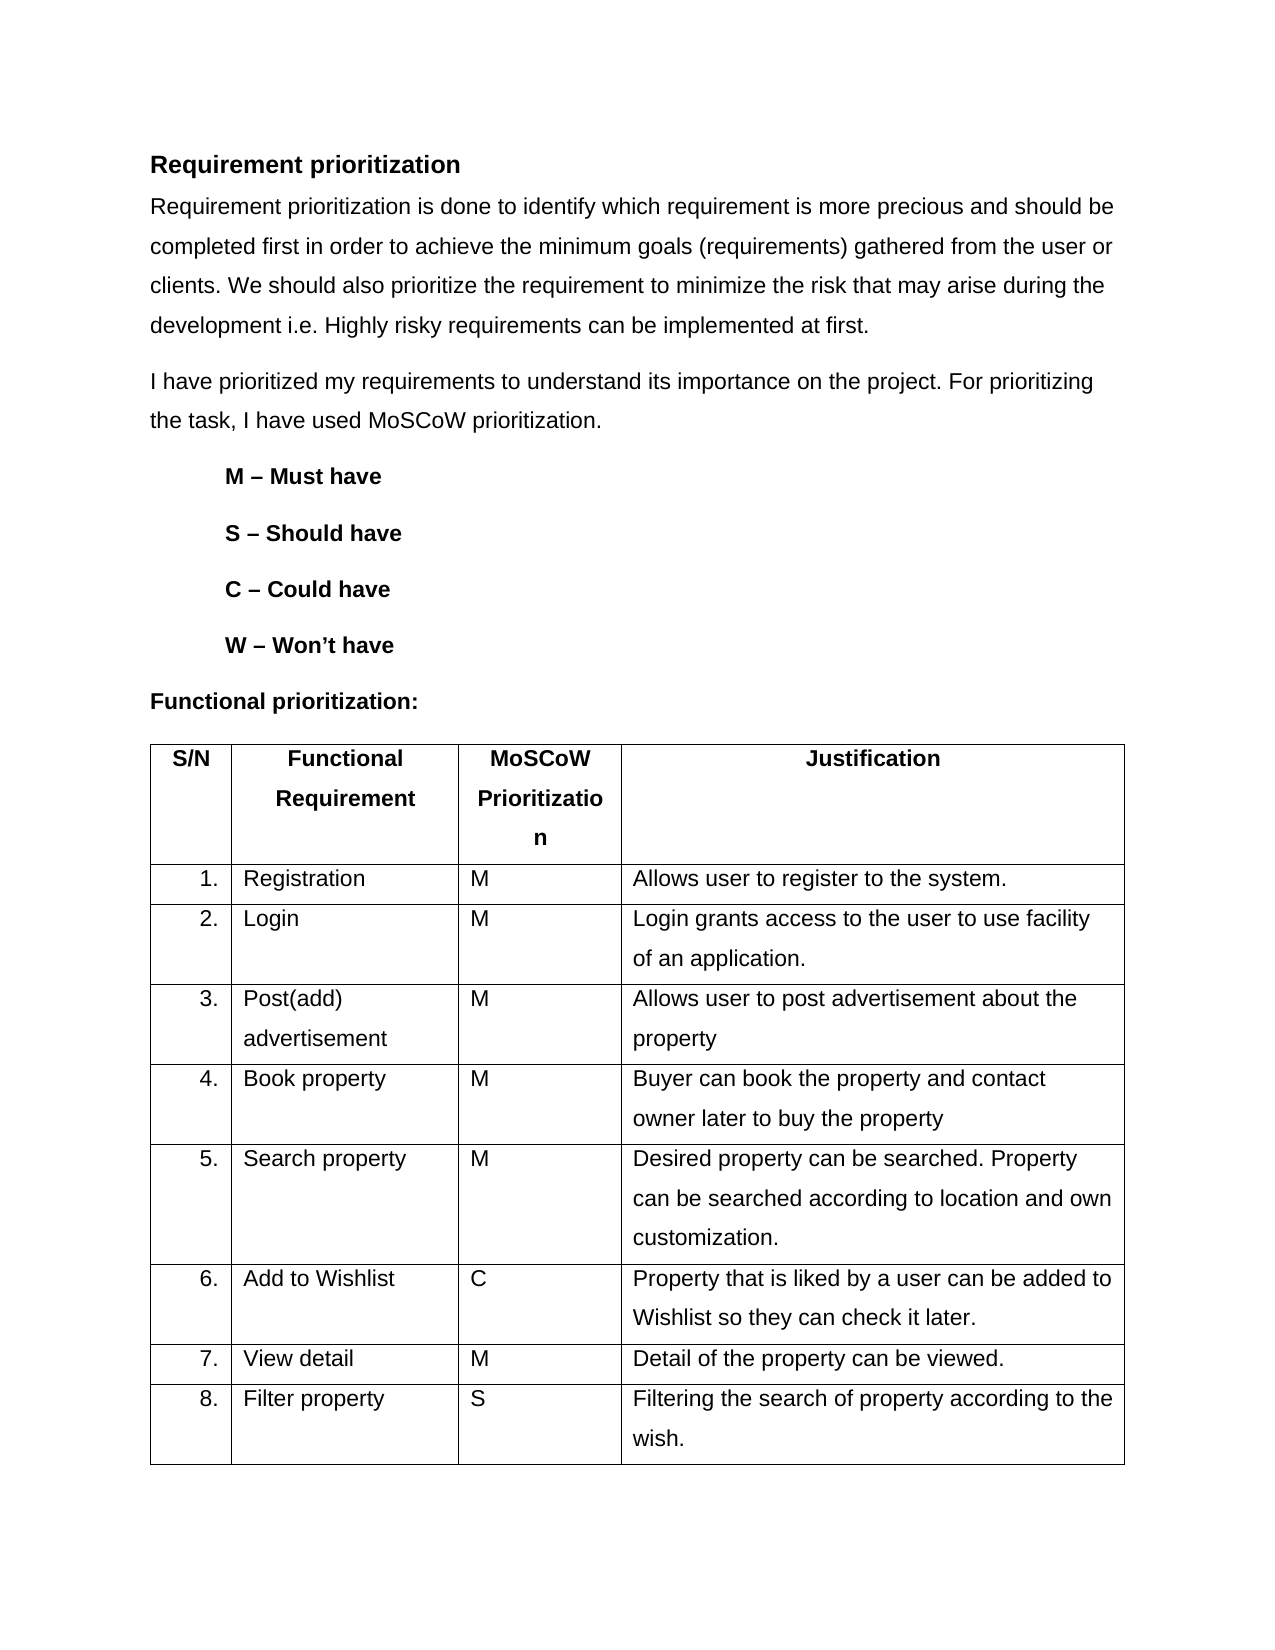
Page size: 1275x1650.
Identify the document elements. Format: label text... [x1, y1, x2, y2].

subtitle Requirement prioritization [150, 150, 1125, 179]
table_cell Search property [232, 1145, 458, 1263]
table_cell [151, 905, 231, 984]
table_cell C [459, 1265, 621, 1343]
table_cell Add to Wishlist [232, 1265, 458, 1343]
table_cell [151, 1345, 231, 1384]
table_cell M [459, 1345, 621, 1384]
table_cell M [459, 865, 621, 904]
table_cell Registration [232, 865, 458, 904]
table_cell Post(add) advertisement [232, 985, 458, 1064]
table_cell Property that is liked by a user can be added to Wishlist so they can check it later. [622, 1265, 1124, 1343]
table_cell Detail of the property can be viewed. [622, 1345, 1124, 1384]
table_cell M [459, 1065, 621, 1144]
table_cell [151, 985, 231, 1064]
text C – Could have [225, 576, 1125, 602]
table_cell [151, 1065, 231, 1144]
text S – Should have [225, 519, 1125, 546]
table_header Justification [622, 745, 1124, 863]
text M – Must have [225, 463, 1125, 490]
text Functional prioritization: [150, 688, 1125, 714]
table_cell Filter property [232, 1385, 458, 1464]
table_cell Filtering the search of property according to the wish. [622, 1385, 1124, 1464]
table_cell Desired property can be searched. Property can be searched according to location and own customization. [622, 1145, 1124, 1263]
table_cell [151, 1145, 231, 1263]
table_cell M [459, 985, 621, 1064]
table_header Functional Requirement [232, 745, 458, 863]
table_cell Book property [232, 1065, 458, 1144]
table_header MoSCoW Prioritization [459, 745, 621, 863]
table_cell Buyer can book the property and contact owner later to buy the property [622, 1065, 1124, 1144]
table_cell View detail [232, 1345, 458, 1384]
table_cell [151, 865, 231, 904]
table_cell Allows user to register to the system. [622, 865, 1124, 904]
text W – Won’t have [225, 632, 1125, 658]
table_cell Login [232, 905, 458, 984]
table_cell [151, 1385, 231, 1464]
text I have prioritized my requirements to understand its importance on the project. For prioritizing the task, I have used MoSCoW prioritization. [150, 368, 1125, 433]
table_cell S [459, 1385, 621, 1464]
table_cell M [459, 905, 621, 984]
table_cell M [459, 1145, 621, 1263]
table_cell Allows user to post advertisement about the property [622, 985, 1124, 1064]
table_cell [151, 1265, 231, 1343]
table_cell Login grants access to the user to use facility of an application. [622, 905, 1124, 984]
text Requirement prioritization is done to identify which requirement is more precious and should be completed first in order to achieve the minimum goals (requirements) gathered from the user or clients. We should also prioritize the requirement to minimize the risk that may arise during the development i.e. Highly risky requirements can be implemented at first. [150, 193, 1125, 338]
table_header S/N [151, 745, 231, 863]
